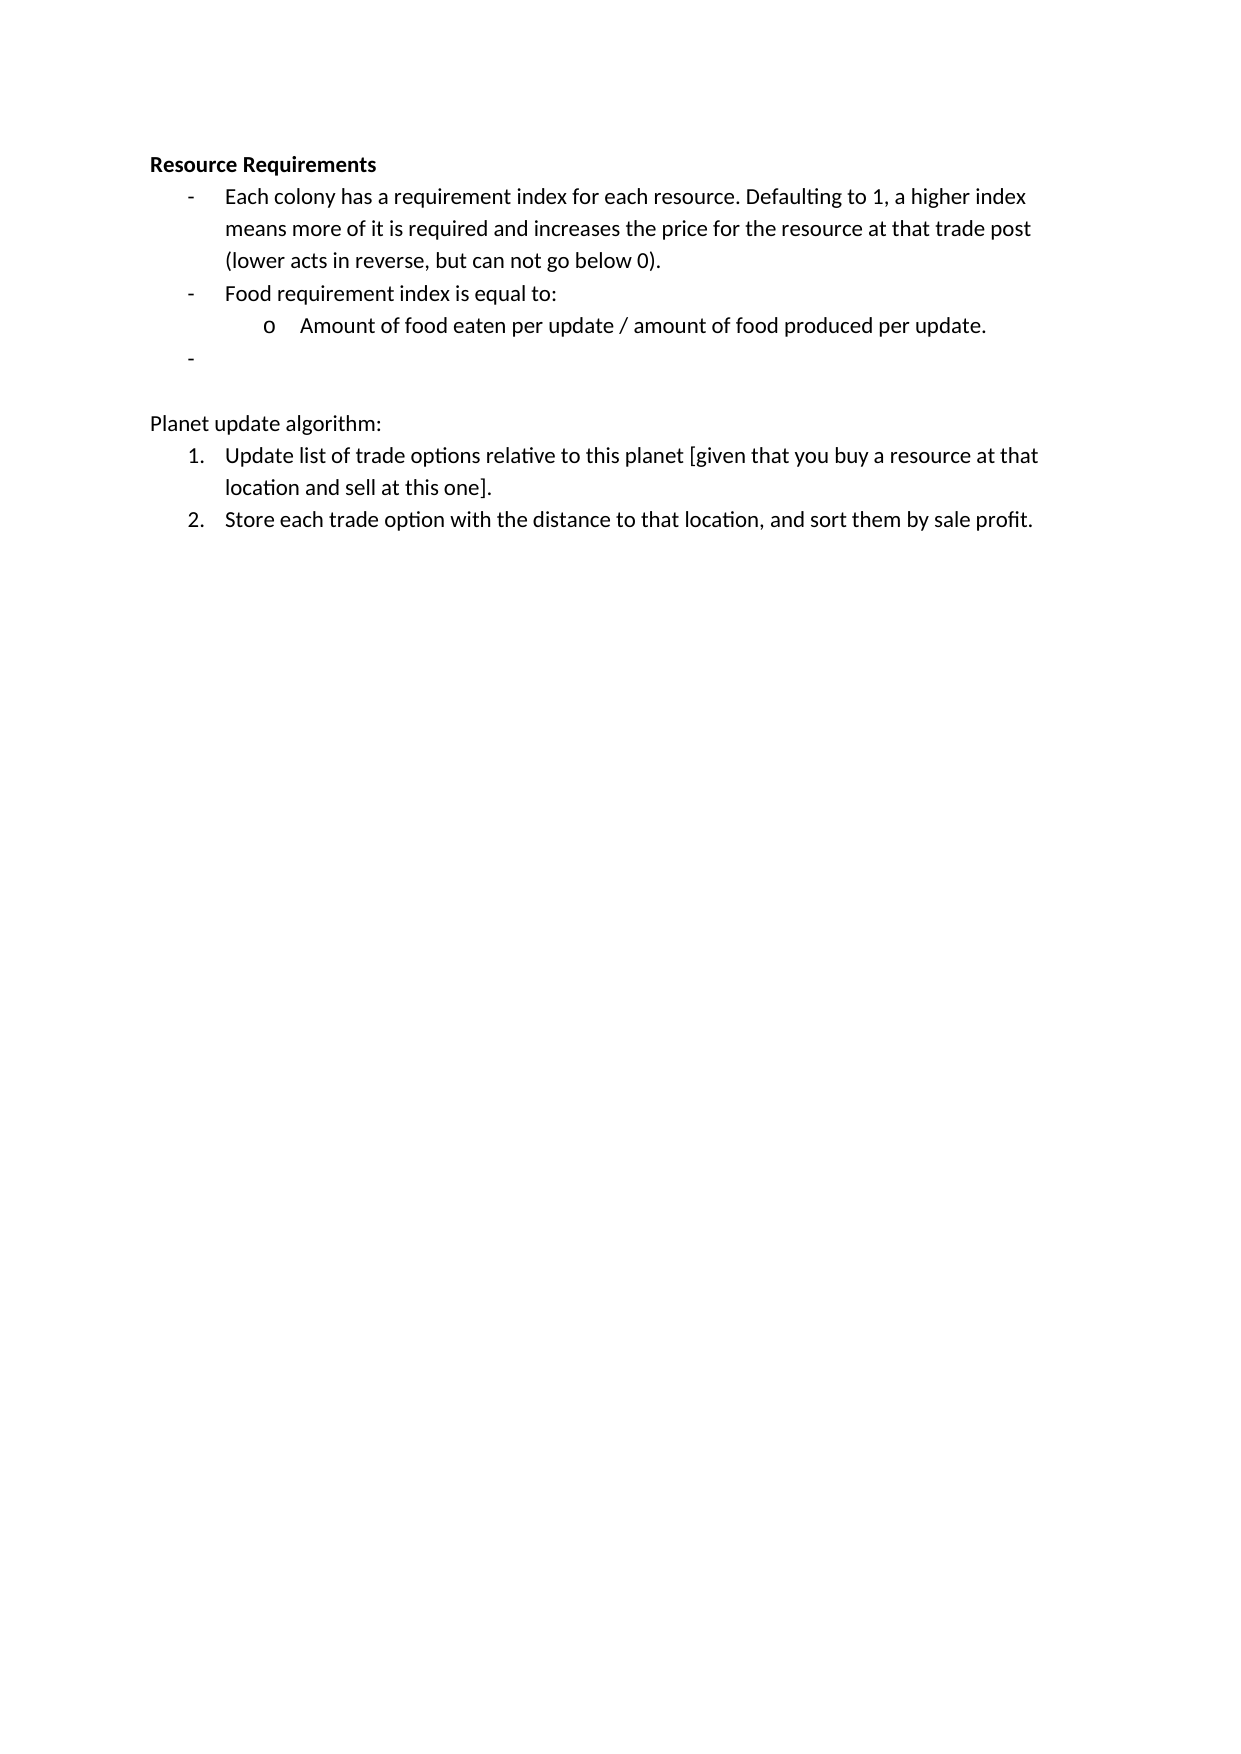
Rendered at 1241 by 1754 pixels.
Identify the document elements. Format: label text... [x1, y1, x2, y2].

list Each colony has a requirement index for each resource. Defaulting to 1, a higher index means more of it is required and increases the price for the resource at that trade post (lower acts in reverse, but can not go below 0). [187, 182, 1090, 274]
list Store each trade option with the distance to that location, and sort them by sale profit. [187, 505, 1090, 533]
text Resource Requirements [150, 150, 1090, 178]
list Update list of trade options relative to this planet [given that you buy a resource at that location and sell at this one]. [187, 441, 1090, 501]
list Food requirement index is equal to: [187, 279, 1090, 307]
text Planet update algorithm: [150, 409, 1090, 437]
list Amount of food eaten per update / amount of food produced per update. [262, 311, 1090, 340]
